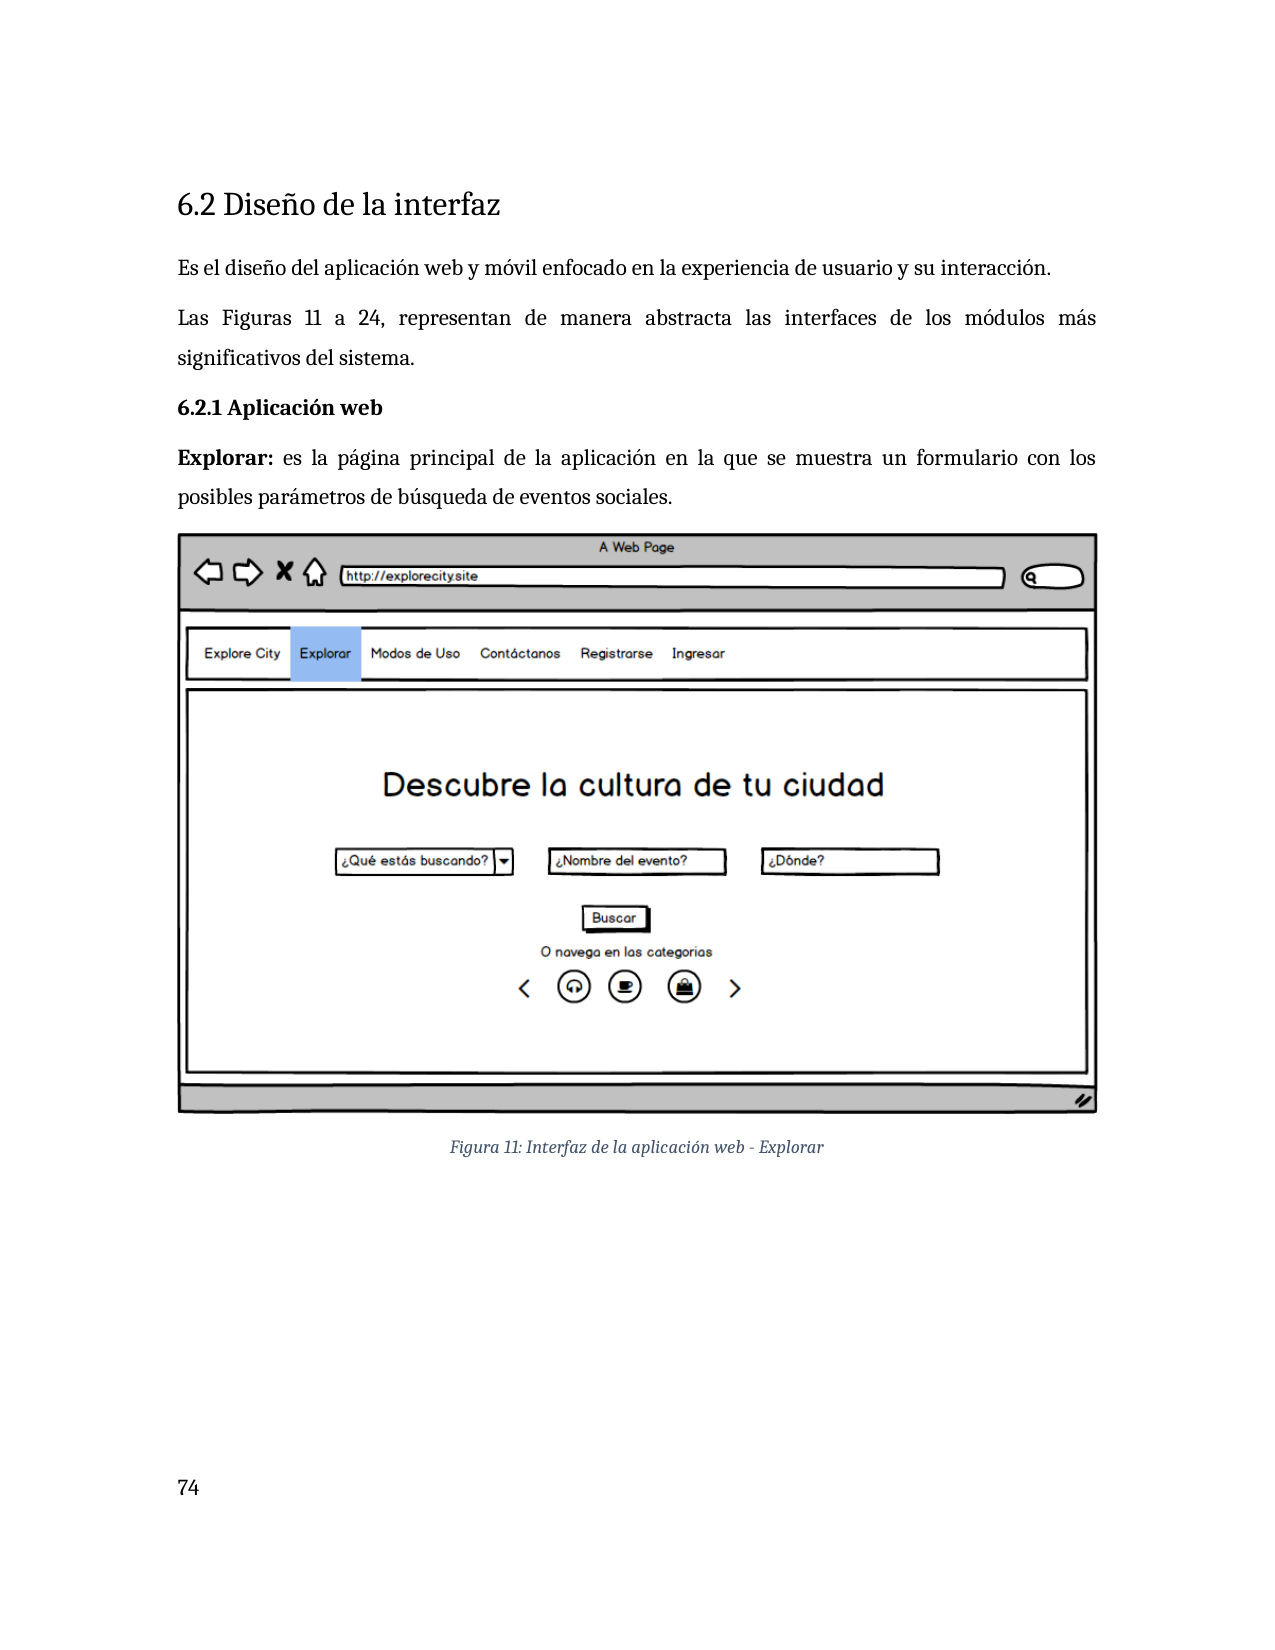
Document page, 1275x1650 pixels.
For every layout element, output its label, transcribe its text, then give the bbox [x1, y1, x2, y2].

text Explorar: es la página principal de la aplicación en la que se muestra un formulario con los posibles parámetros de búsqueda de eventos sociales. [177, 444, 1098, 510]
text Es el diseño del aplicación web y móvil enfocado en la experiencia de usuario y su interacción. [177, 255, 1098, 282]
picture [177, 533, 1098, 1114]
subtitle 6.2 Diseño de la interfaz [177, 185, 1098, 223]
text Figura 11: Interfaz de la aplicación web - Explorar [177, 1137, 1098, 1158]
text Las Figuras 11 a 24, representan de manera abstracta las interfaces de los módulos más significativos del sistema. [177, 305, 1098, 371]
subtitle 6.2.1 Aplicación web [177, 394, 1098, 421]
